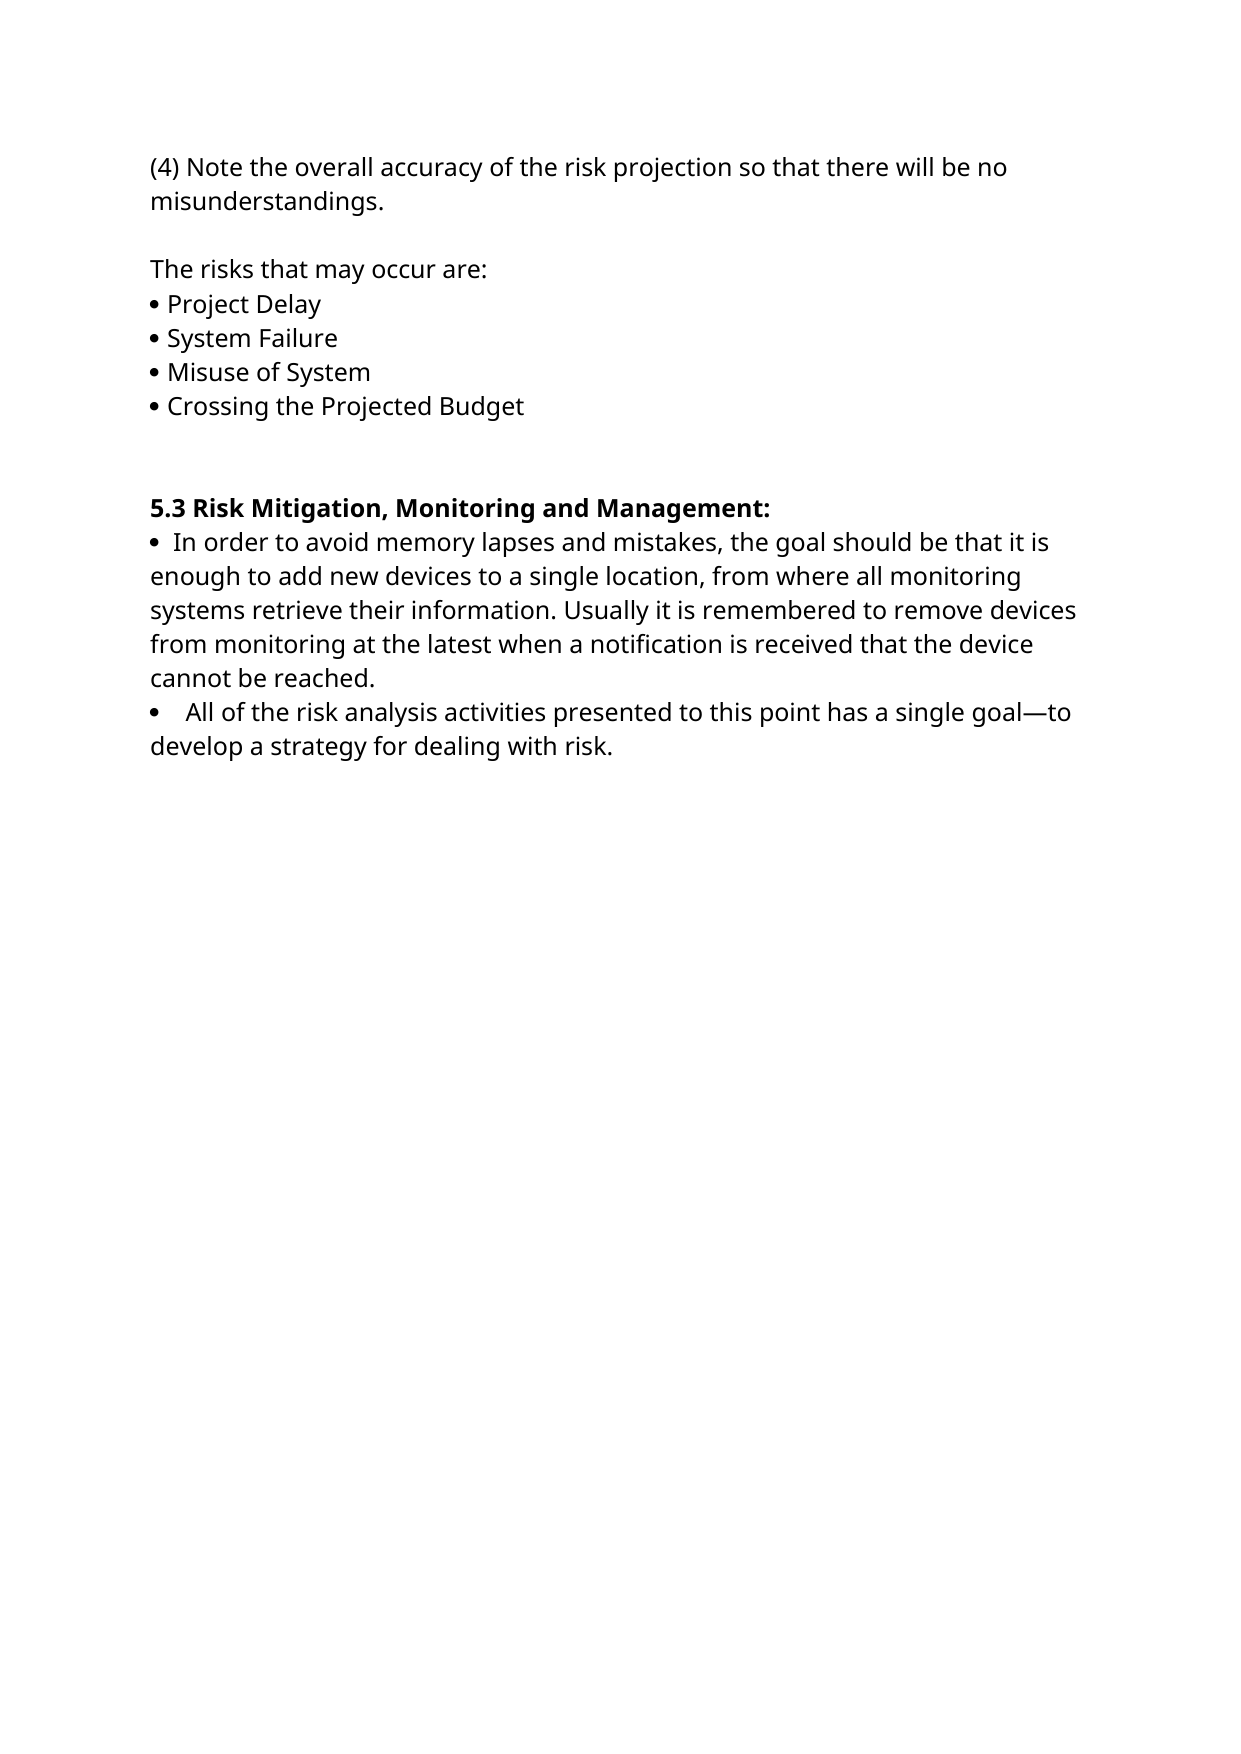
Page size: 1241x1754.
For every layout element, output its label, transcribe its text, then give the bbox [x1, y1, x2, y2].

text In order to avoid memory lapses and mistakes, the goal should be that it is enough to add new devices to a single location, from where all monitoring systems retrieve their information. Usually it is remembered to remove devices from monitoring at the latest when a notification is received that the device cannot be reached. [150, 525, 1090, 695]
text  Crossing the Projected Budget [150, 388, 1090, 422]
text 5.3 Risk Mitigation, Monitoring and Management: [150, 491, 1090, 525]
text All of the risk analysis activities presented to this point has a single goal—to develop a strategy for dealing with risk. [150, 695, 1090, 763]
text (4) Note the overall accuracy of the risk projection so that there will be no misunderstandings. [150, 150, 1090, 218]
text  Misuse of System [150, 354, 1090, 388]
text The risks that may occur are: [150, 252, 1090, 286]
text  Project Delay [150, 286, 1090, 320]
text  System Failure [150, 320, 1090, 354]
